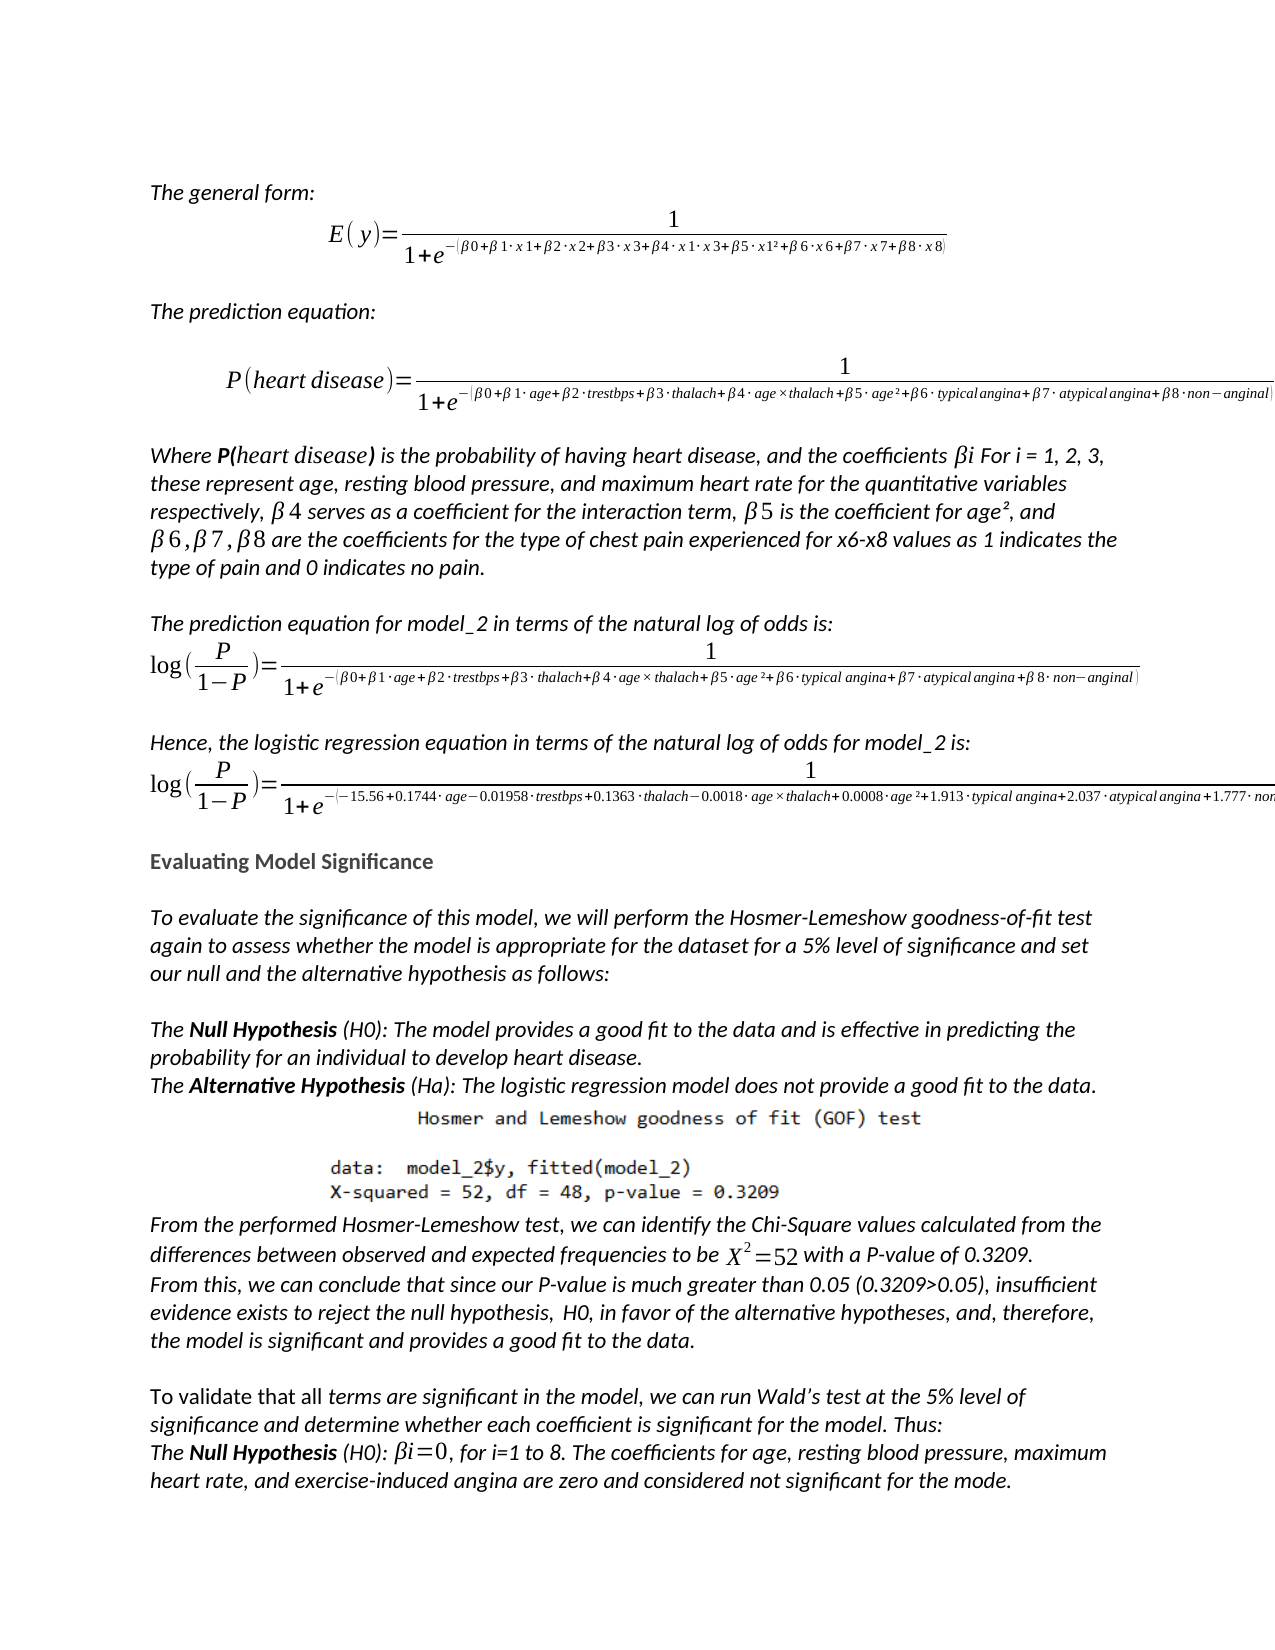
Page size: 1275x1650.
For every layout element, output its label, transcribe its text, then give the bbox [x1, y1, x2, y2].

text The Null Hypothesis (H0​): , for i=1 to 8. The coefficients for age, resting blood pressure, maximum heart rate, and exercise-induced angina are zero and considered not significant for the mode. [150, 1438, 1125, 1494]
text The general form: [150, 178, 1125, 206]
text The Alternative Hypothesis (Ha): The logistic regression model does not provide a good fit to the data. [150, 1071, 1125, 1099]
text Hence, the logistic regression equation in terms of the natural log of odds for model_2 is: [150, 728, 1125, 756]
text From the performed Hosmer-Lemeshow test, we can identify the Chi-Square values calculated from the differences between observed and expected frequencies to be with a P-value of 0.3209. [150, 1211, 1125, 1270]
text The prediction equation: [150, 297, 1125, 325]
text Where P() is the probability of having heart disease, and the coefficients For i = 1, 2, 3, these represent age, resting blood pressure, and maximum heart rate for the quantitative variables respectively, serves as a coefficient for the interaction term, is the coefficient for age², and are the coefficients for the type of chest pain experienced for x6-x8 values as 1 indicates the type of pain and 0 indicates no pain. [150, 441, 1125, 581]
picture [318, 1099, 957, 1211]
text From this, we can conclude that since our P-value is much greater than 0.05 (0.3209>0.05), insufficient evidence exists to reject the null hypothesis, H0, in favor of the alternative hypotheses, and, therefore, the model is significant and provides a good fit to the data. [150, 1270, 1125, 1354]
text The Null Hypothesis (H0​): The model provides a good fit to the data and is effective in predicting the probability for an individual to develop heart disease. [150, 1015, 1125, 1071]
text To validate that all terms are significant in the model, we can run Wald’s test at the 5% level of significance and determine whether each coefficient is significant for the model. Thus: [150, 1382, 1125, 1438]
text The prediction equation for model_2 in terms of the natural log of odds is: [150, 609, 1125, 637]
text To evaluate the significance of this model, we will perform the Hosmer-Lemeshow goodness-of-fit test again to assess whether the model is appropriate for the dataset for a 5% level of significance and set our null and the alternative hypothesis as follows: [150, 903, 1125, 987]
subtitle Evaluating Model Significance [150, 847, 1125, 875]
